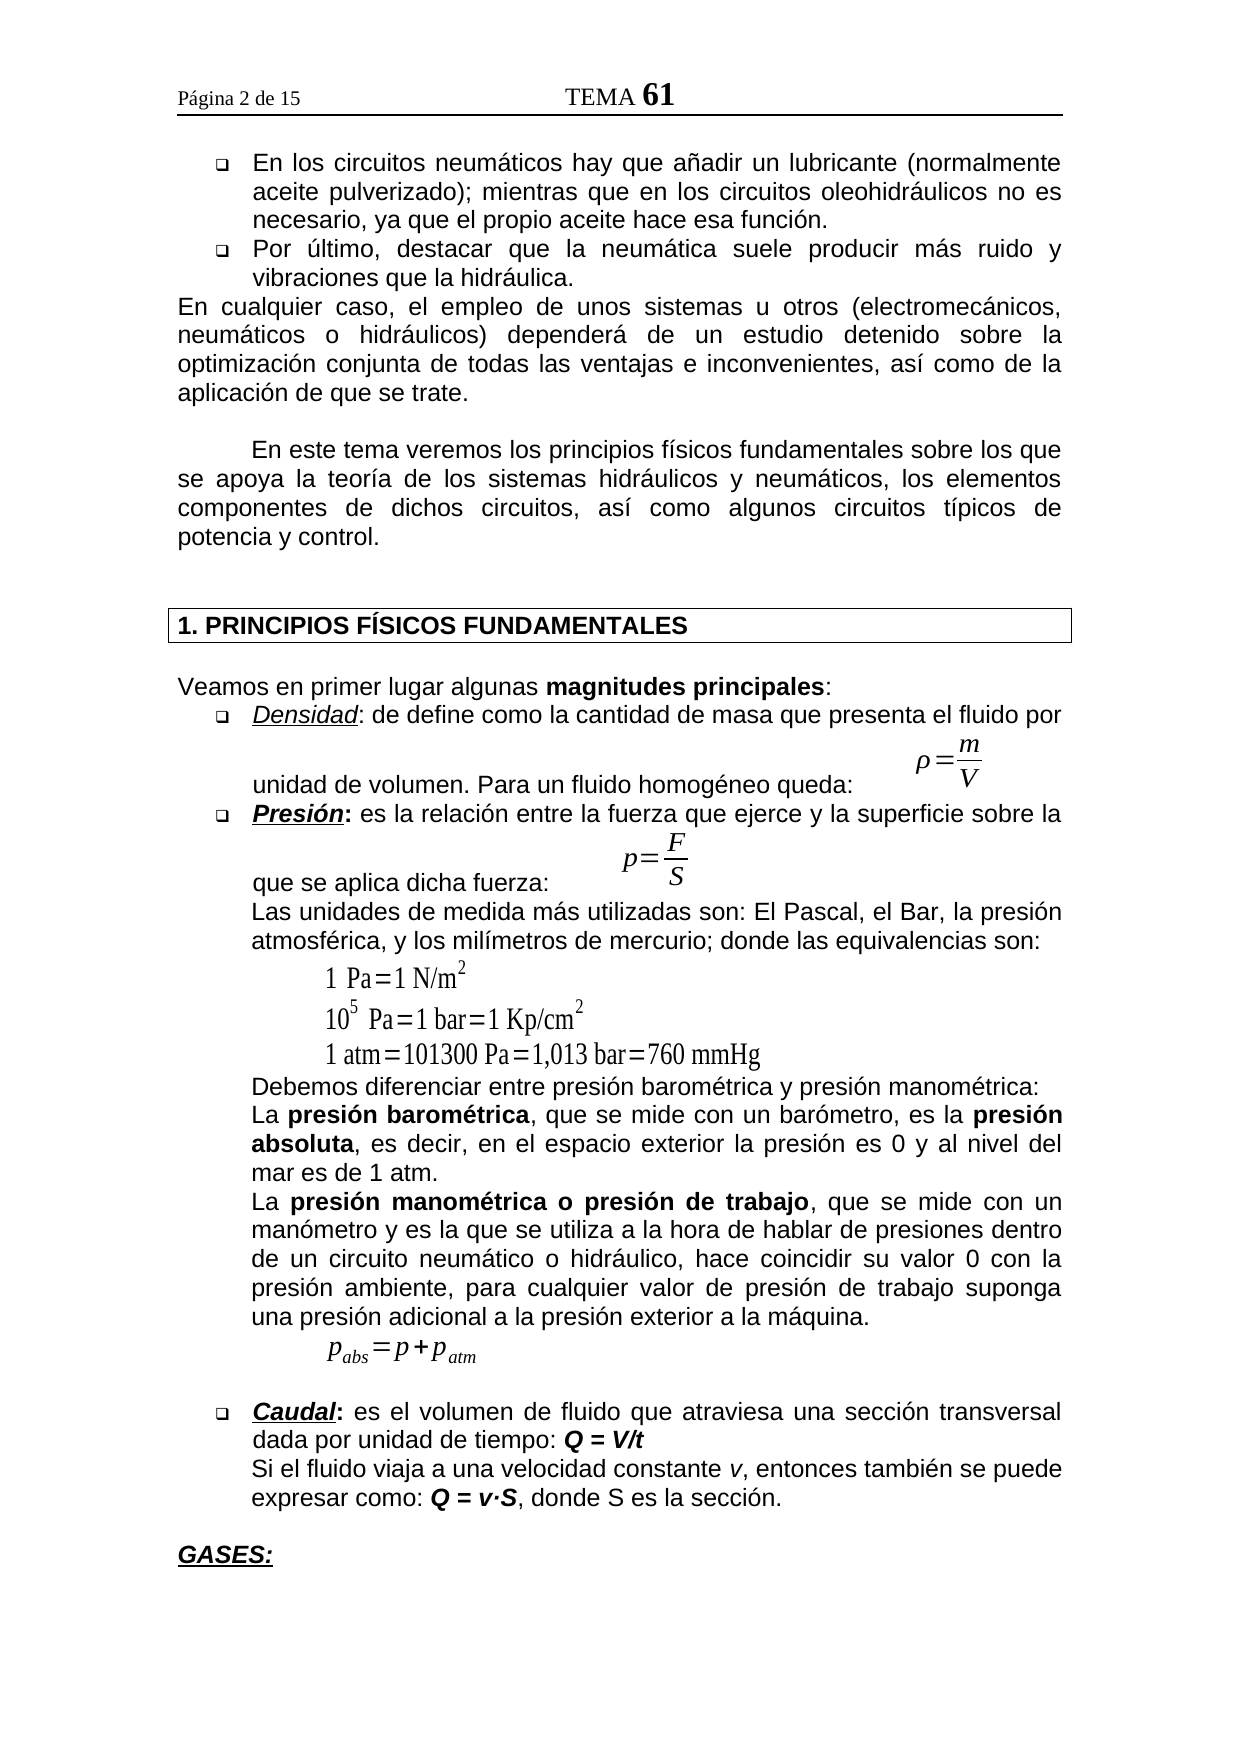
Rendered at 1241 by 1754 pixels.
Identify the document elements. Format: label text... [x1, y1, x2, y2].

text La presión manométrica o presión de trabajo, que se mide con un manómetro y es la que se utiliza a la hora de hablar de presiones dentro de un circuito neumático o hidráulico, hace coincidir su valor 0 con la presión ambiente, para cualquier valor de presión de trabajo suponga una presión adicional a la presión exterior a la máquina. [251, 1186, 1063, 1330]
subtitle 1. PRINCIPIOS FÍSICOS FUNDAMENTALES [169, 609, 1071, 642]
text Veamos en primer lugar algunas magnitudes principales: [177, 671, 1063, 700]
text En cualquier caso, el empleo de unos sistemas u otros (electromecánicos, neumáticos o hidráulicos) dependerá de un estudio detenido sobre la optimización conjunta de todas las ventajas e inconvenientes, así como de la aplicación de que se trate. [177, 291, 1063, 406]
text La presión barométrica, que se mide con un barómetro, es la presión absoluta, es decir, en el espacio exterior la presión es 0 y al nivel del mar es de 1 atm. [251, 1100, 1063, 1186]
list Densidad: de define como la cantidad de masa que presenta el fluido por unidad de volumen. Para un fluido homogéneo queda: [215, 700, 1063, 799]
text GASES: [177, 1540, 1063, 1569]
list Por último, destacar que la neumática suele producir más ruido y vibraciones que la hidráulica. [215, 234, 1063, 291]
text Las unidades de medida más utilizadas son: El Pascal, el Bar, la presión atmosférica, y los milímetros de mercurio; donde las equivalencias son: [251, 897, 1063, 954]
text Si el fluido viaja a una velocidad constante v, entonces también se puede expresar como: Q = v·S, donde S es la sección. [251, 1454, 1063, 1512]
text En este tema veremos los principios físicos fundamentales sobre los que se apoya la teoría de los sistemas hidráulicos y neumáticos, los elementos componentes de dichos circuitos, así como algunos circuitos típicos de potencia y control. [177, 435, 1063, 550]
list Caudal: es el volumen de fluido que atraviesa una sección transversal dada por unidad de tiempo: Q = V/t [215, 1397, 1063, 1454]
list Presión: es la relación entre la fuerza que ejerce y la superficie sobre la que se aplica dicha fuerza: [215, 799, 1063, 897]
list En los circuitos neumáticos hay que añadir un lubricante (normalmente aceite pulverizado); mientras que en los circuitos oleohidráulicos no es necesario, ya que el propio aceite hace esa función. [215, 148, 1063, 234]
text Debemos diferenciar entre presión barométrica y presión manométrica: [251, 1071, 1063, 1100]
